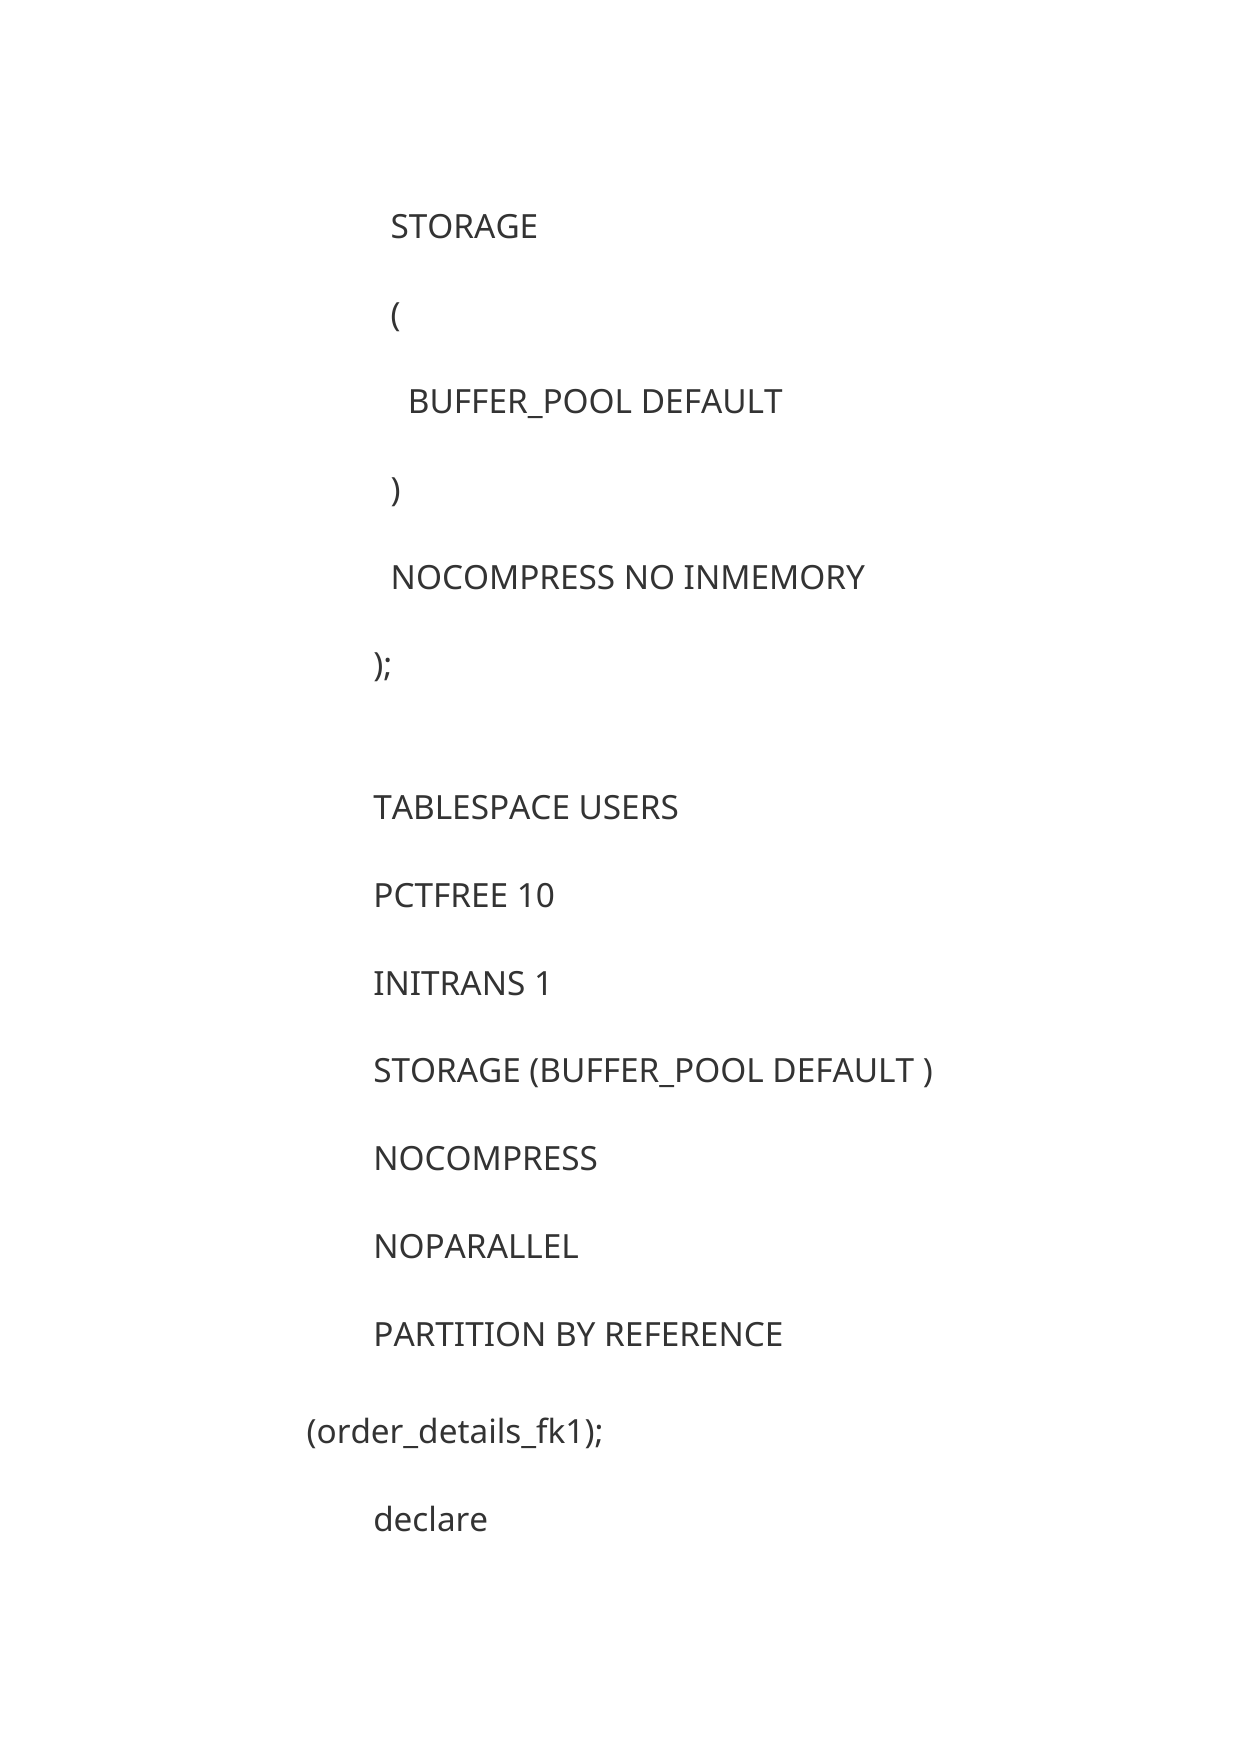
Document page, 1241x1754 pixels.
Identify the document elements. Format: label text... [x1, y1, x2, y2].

list declare [306, 1486, 1087, 1551]
list NOPARALLEL [306, 1213, 1087, 1278]
list BUFFER_POOL DEFAULT [306, 368, 1087, 433]
list ); [306, 631, 1087, 696]
list STORAGE (BUFFER_POOL DEFAULT ) [306, 1037, 1087, 1102]
list NOCOMPRESS [306, 1125, 1087, 1190]
list PARTITION BY REFERENCE (order_details_fk1); [306, 1301, 1087, 1463]
list INITRANS 1 [306, 950, 1087, 1015]
list NOCOMPRESS NO INMEMORY [306, 544, 1087, 609]
list STORAGE [306, 193, 1087, 258]
list PCTFREE 10 [306, 862, 1087, 927]
list TABLESPACE USERS [306, 774, 1087, 839]
list ( [306, 281, 1087, 346]
list ) [306, 456, 1087, 521]
